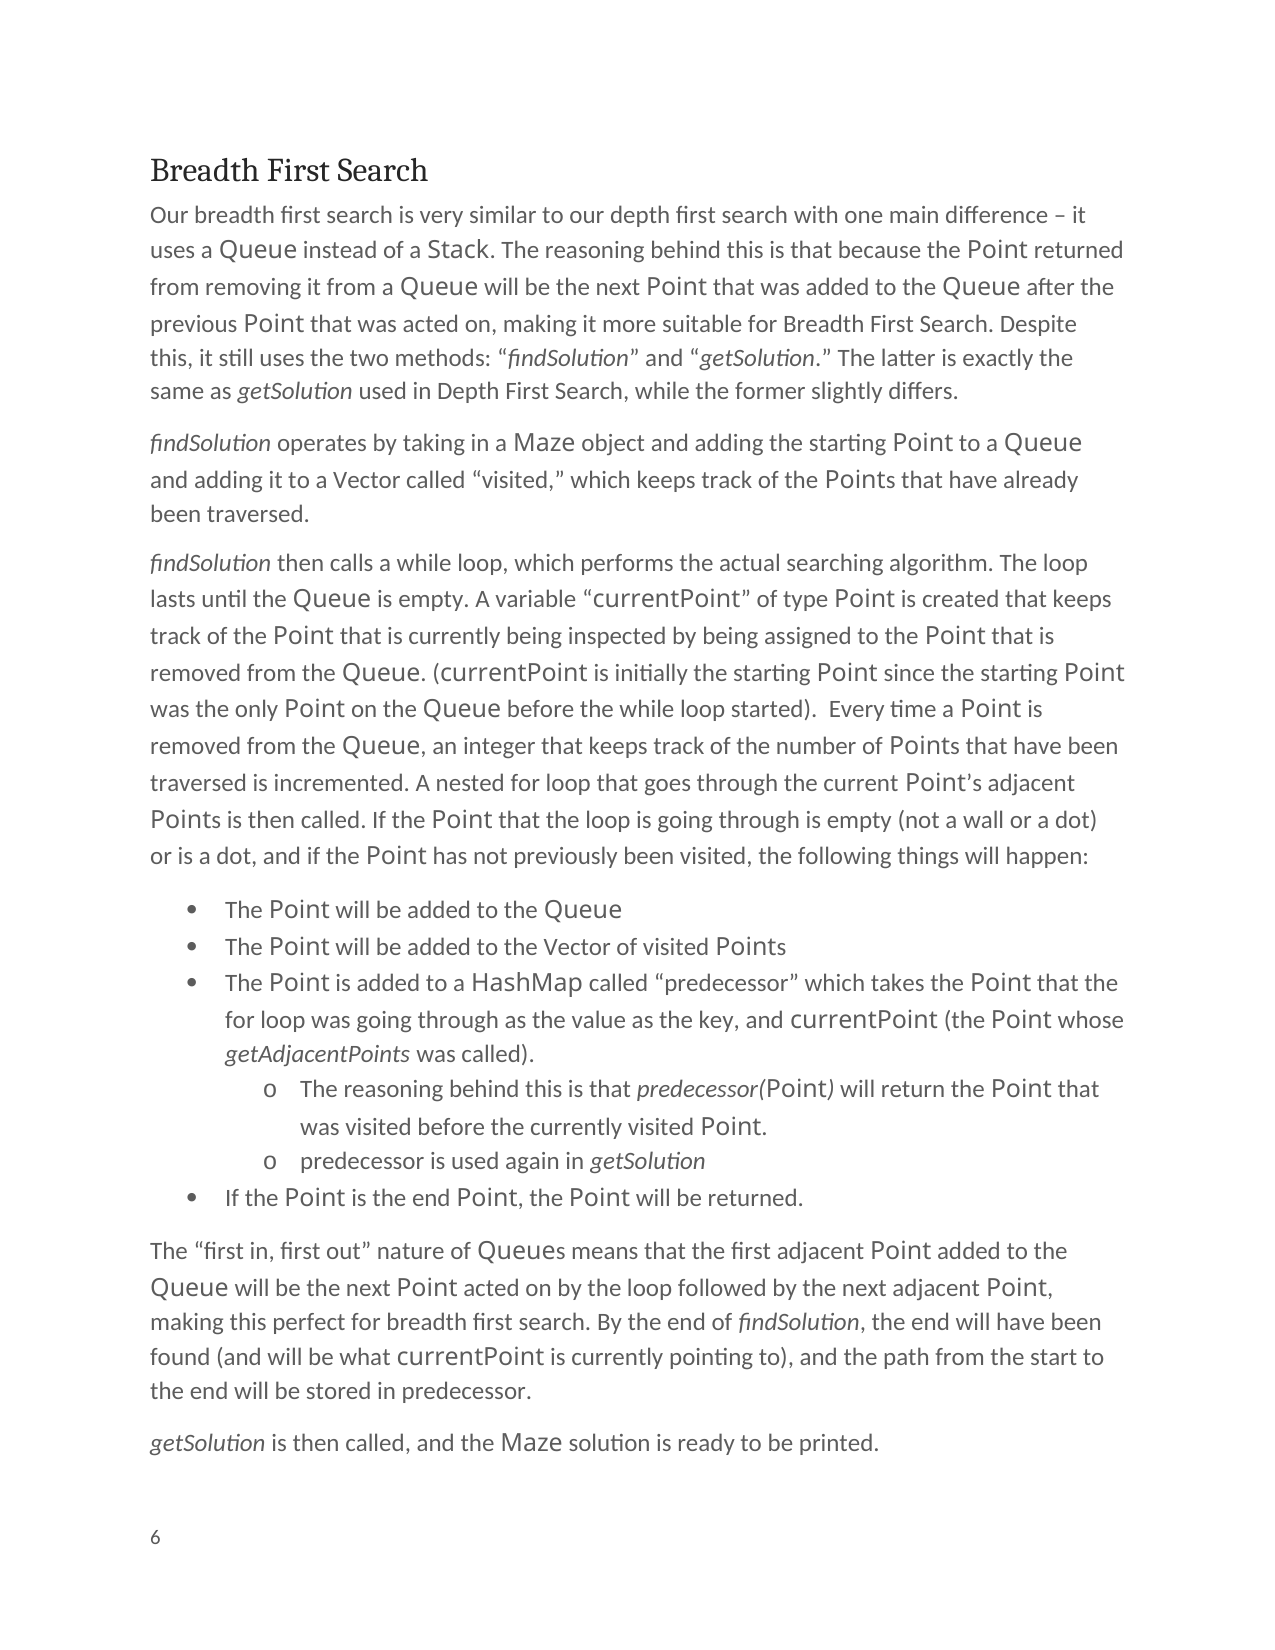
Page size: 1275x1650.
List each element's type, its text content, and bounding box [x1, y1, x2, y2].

list The Point will be added to the Vector of visited Points [187, 928, 1125, 962]
list The Point is added to a HashMap called “predecessor” which takes the Point that the for loop was going through as the value as the key, and currentPoint (the Point whose getAdjacentPoints was called). [187, 965, 1125, 1069]
text findSolution then calls a while loop, which performs the actual searching algorithm. The loop lasts until the Queue is empty. A variable “currentPoint” of type Point is created that keeps track of the Point that is currently being inspected by being assigned to the Point that is removed from the Queue. (currentPoint is initially the starting Point since the starting Point was the only Point on the Queue before the while loop started). Every time a Point is removed from the Queue, an integer that keeps track of the number of Points that have been traversed is incremented. A nested for loop that goes through the current Point’s adjacent Points is then called. If the Point that the loop is going through is empty (not a wall or a dot) or is a dot, and if the Point has not previously been visited, the following things will happen: [150, 547, 1125, 872]
text getSolution is then called, and the Maze solution is ready to be printed. [150, 1425, 1125, 1459]
subtitle Breadth First Search [150, 151, 1125, 189]
list predecessor is used again in getSolution [262, 1145, 1125, 1177]
list If the Point is the end Point, the Point will be returned. [187, 1179, 1125, 1213]
text findSolution operates by taking in a Maze object and adding the starting Point to a Queue and adding it to a Vector called “visited,” which keeps track of the Points that have already been traversed. [150, 424, 1125, 528]
list The reasoning behind this is that predecessor(Point) will return the Point that was visited before the currently visited Point. [262, 1071, 1125, 1142]
list The Point will be added to the Queue [187, 891, 1125, 926]
text The “first in, first out” nature of Queues means that the first adjacent Point added to the Queue will be the next Point acted on by the loop followed by the next adjacent Point, making this perfect for breadth first search. By the end of findSolution, the end will have been found (and will be what currentPoint is currently pointing to), and the path from the start to the end will be stored in predecessor. [150, 1233, 1125, 1406]
text Our breadth first search is very similar to our depth first search with one main difference – it uses a Queue instead of a Stack. The reasoning behind this is that because the Point returned from removing it from a Queue will be the next Point that was added to the Queue after the previous Point that was acted on, making it more suitable for Breadth First Search. Despite this, it still uses the two methods: “findSolution” and “getSolution.” The latter is exactly the same as getSolution used in Depth First Search, while the former slightly differs. [150, 199, 1125, 406]
